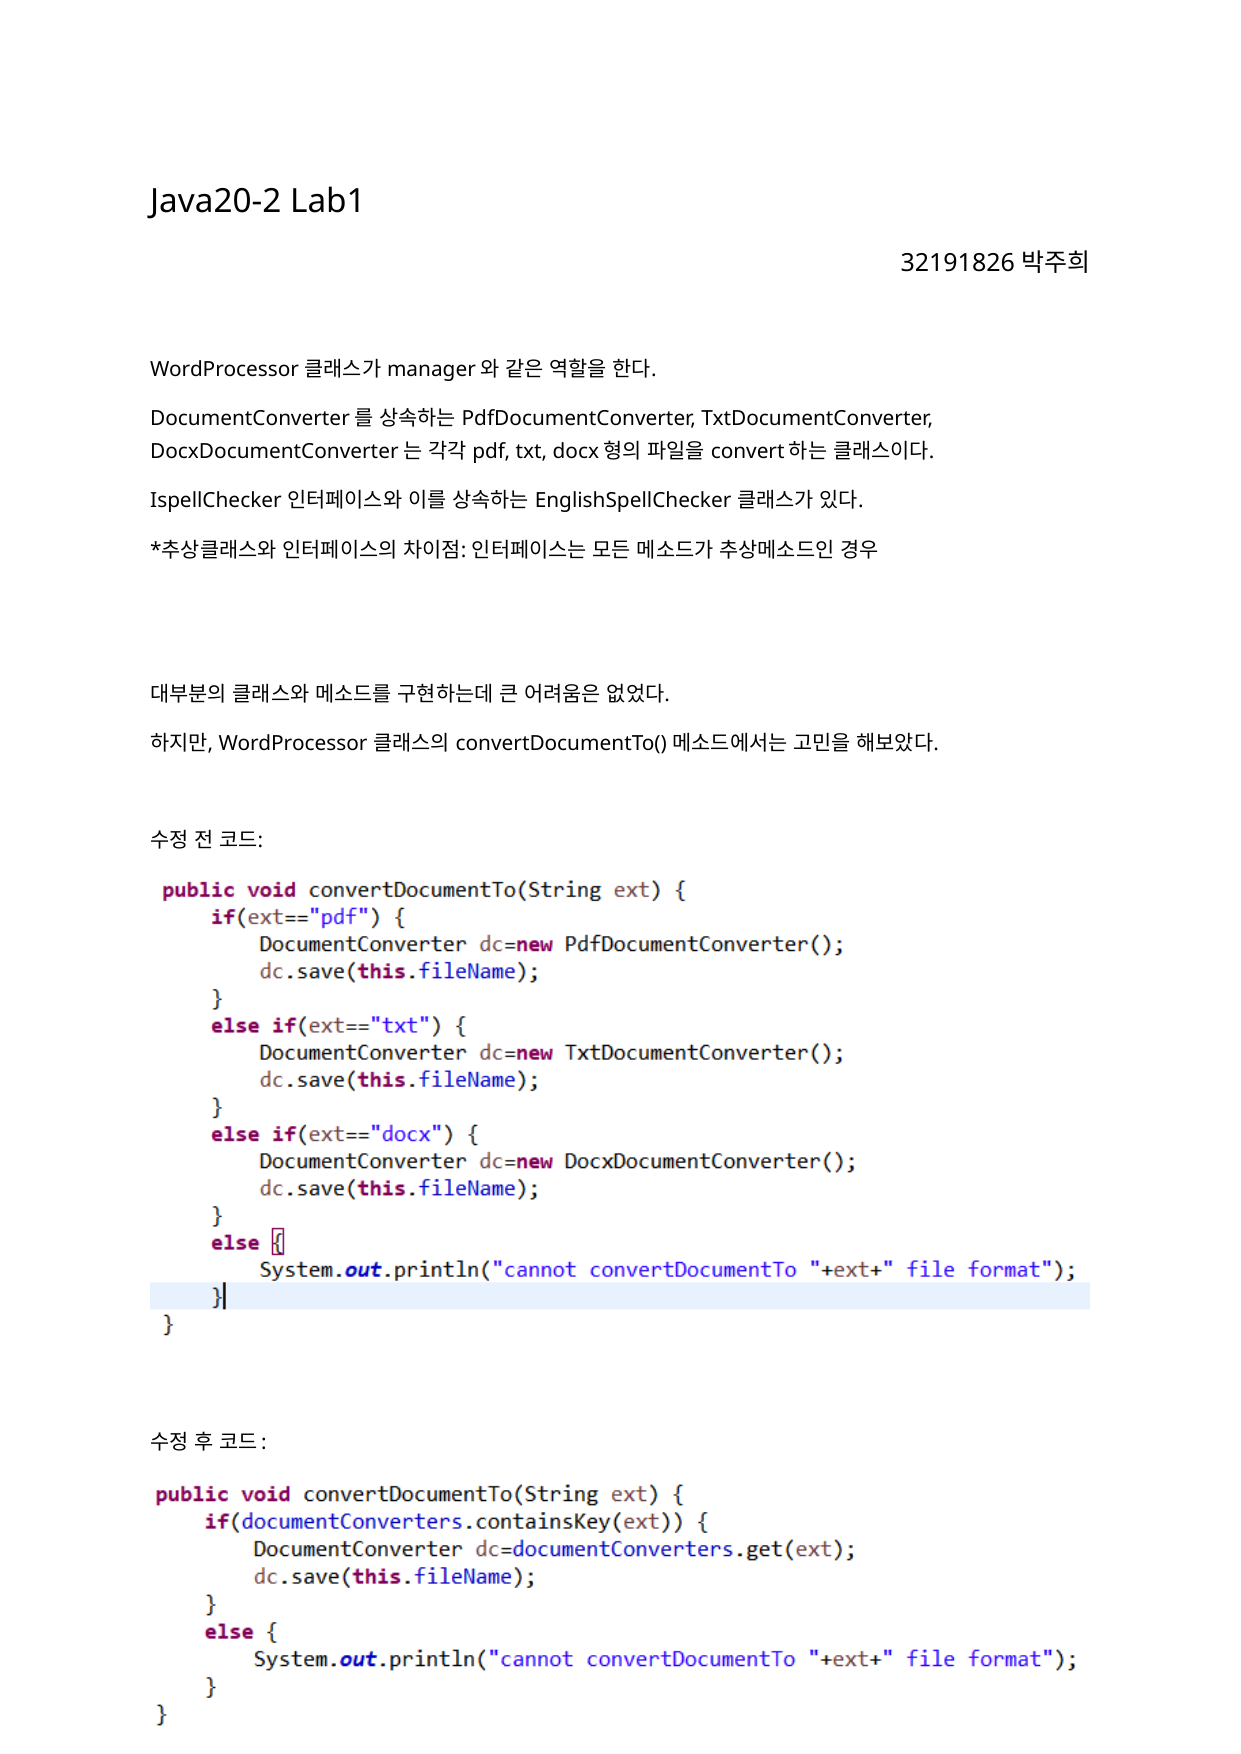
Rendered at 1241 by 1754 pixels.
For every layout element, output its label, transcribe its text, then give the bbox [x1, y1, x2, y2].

text 수정 후 코드: [150, 1425, 1090, 1456]
picture [150, 1478, 1091, 1742]
text 대부분의 클래스와 메소드를 구현하는데 큰 어려움은 없었다. [150, 677, 1090, 707]
text 수정 전 코드: [150, 823, 1090, 853]
text WordProcessor 클래스가 manager와 같은 역할을 한다. [150, 352, 1090, 382]
text IspellChecker 인터페이스와 이를 상속하는 EnglishSpellChecker 클래스가 있다. [150, 483, 1090, 514]
picture [150, 874, 1091, 1357]
text 하지만, WordProcessor 클래스의 convertDocumentTo() 메소드에서는 고민을 해보았다. [150, 726, 1090, 756]
text DocumentConverter를 상속하는 PdfDocumentConverter, TxtDocumentConverter, DocxDocumentConverter는 각각 pdf, txt, docx형의 파일을 convert하는 클래스이다. [150, 401, 1090, 464]
text Java20-2 Lab1 [150, 177, 1090, 223]
text 32191826 박주희 [150, 243, 1090, 279]
text *추상클래스와 인터페이스의 차이점: 인터페이스는 모든 메소드가 추상메소드인 경우 [150, 533, 1090, 563]
